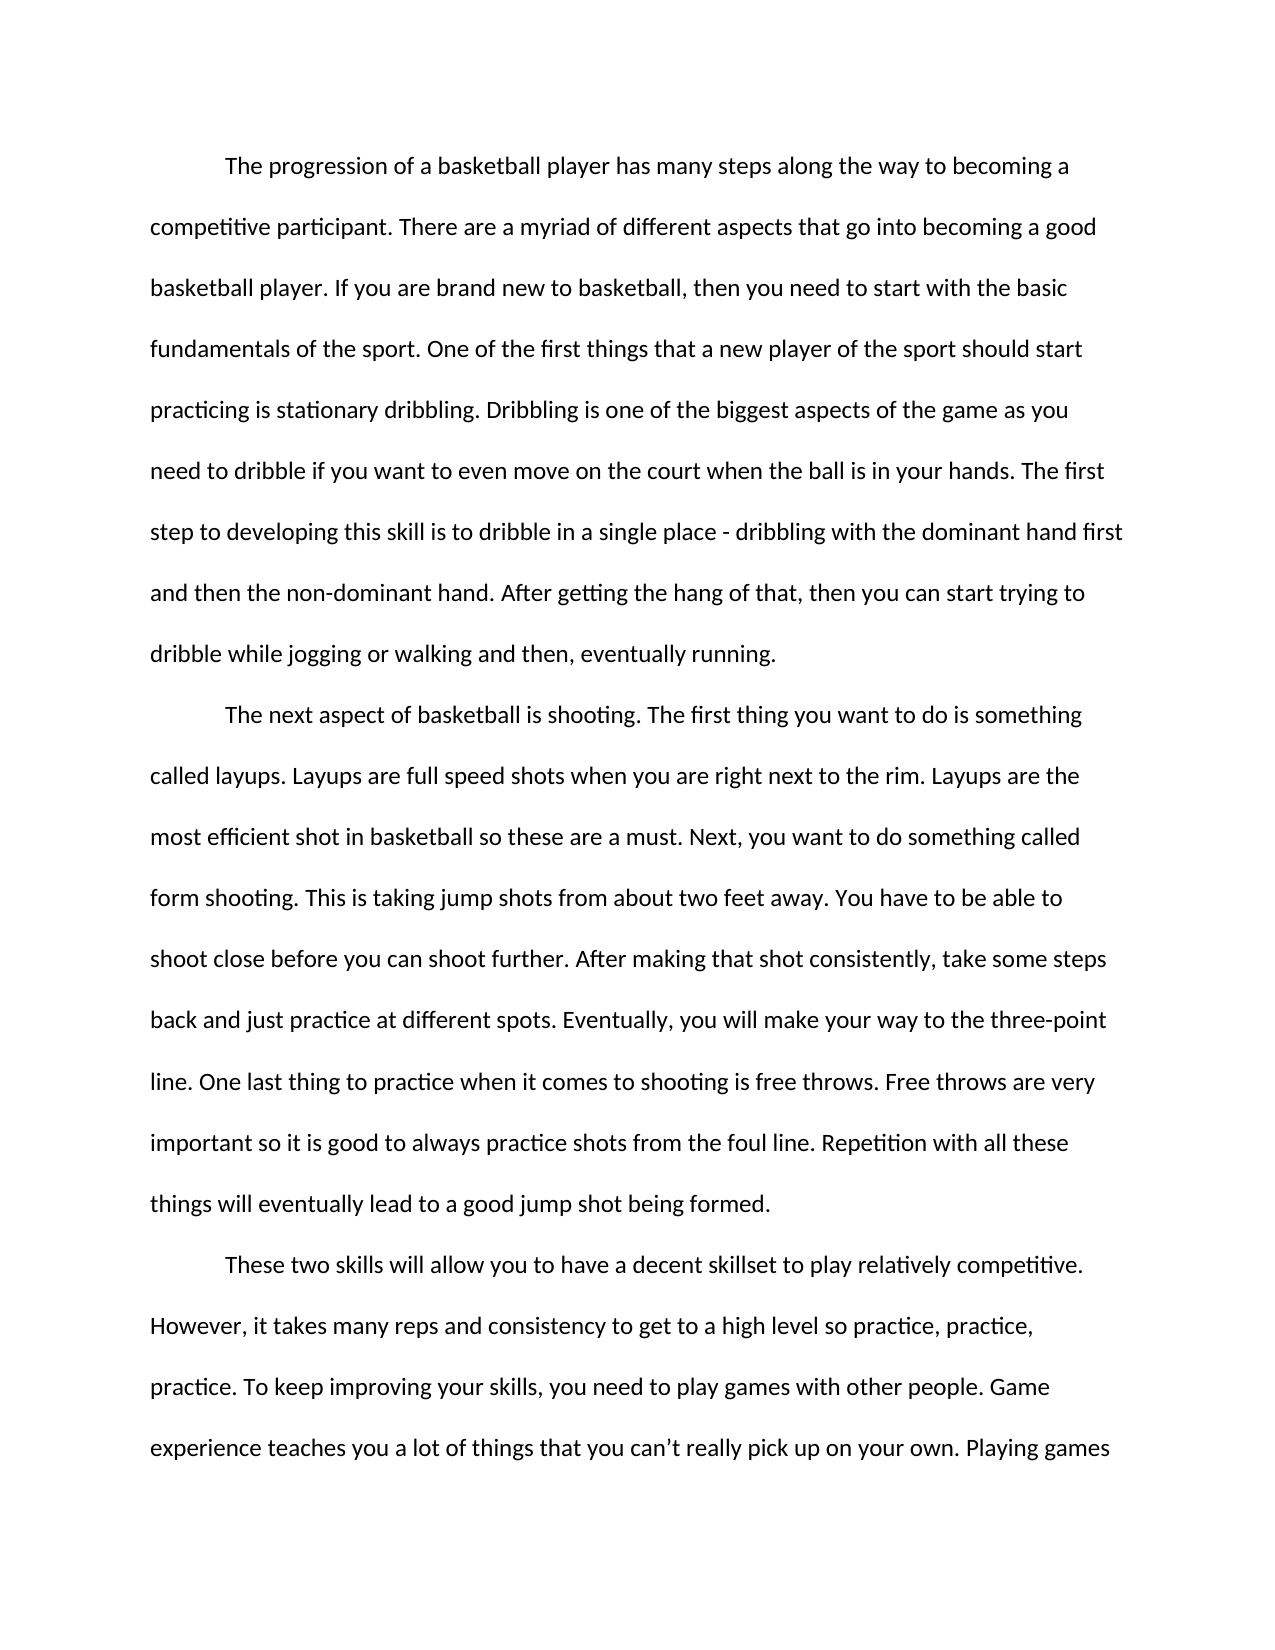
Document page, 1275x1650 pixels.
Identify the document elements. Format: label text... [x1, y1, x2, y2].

text The progression of a basketball player has many steps along the way to becoming a competitive participant. There are a myriad of different aspects that go into becoming a good basketball player. If you are brand new to basketball, then you need to start with the basic fundamentals of the sport. One of the first things that a new player of the sport should start practicing is stationary dribbling. Dribbling is one of the biggest aspects of the game as you need to dribble if you want to even move on the court when the ball is in your hands. The first step to developing this skill is to dribble in a single place - dribbling with the dominant hand first and then the non-dominant hand. After getting the hang of that, then you can start trying to dribble while jogging or walking and then, eventually running. [150, 150, 1125, 669]
text The next aspect of basketball is shooting. The first thing you want to do is something called layups. Layups are full speed shots when you are right next to the rim. Layups are the most efficient shot in basketball so these are a must. Next, you want to do something called form shooting. This is taking jump shots from about two feet away. You have to be able to shoot close before you can shoot further. After making that shot consistently, take some steps back and just practice at different spots. Eventually, you will make your way to the three-point line. One last thing to practice when it comes to shooting is free throws. Free throws are very important so it is good to always practice shots from the foul line. Repetition with all these things will eventually lead to a good jump shot being formed. [150, 699, 1125, 1218]
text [150, 1249, 1125, 1462]
